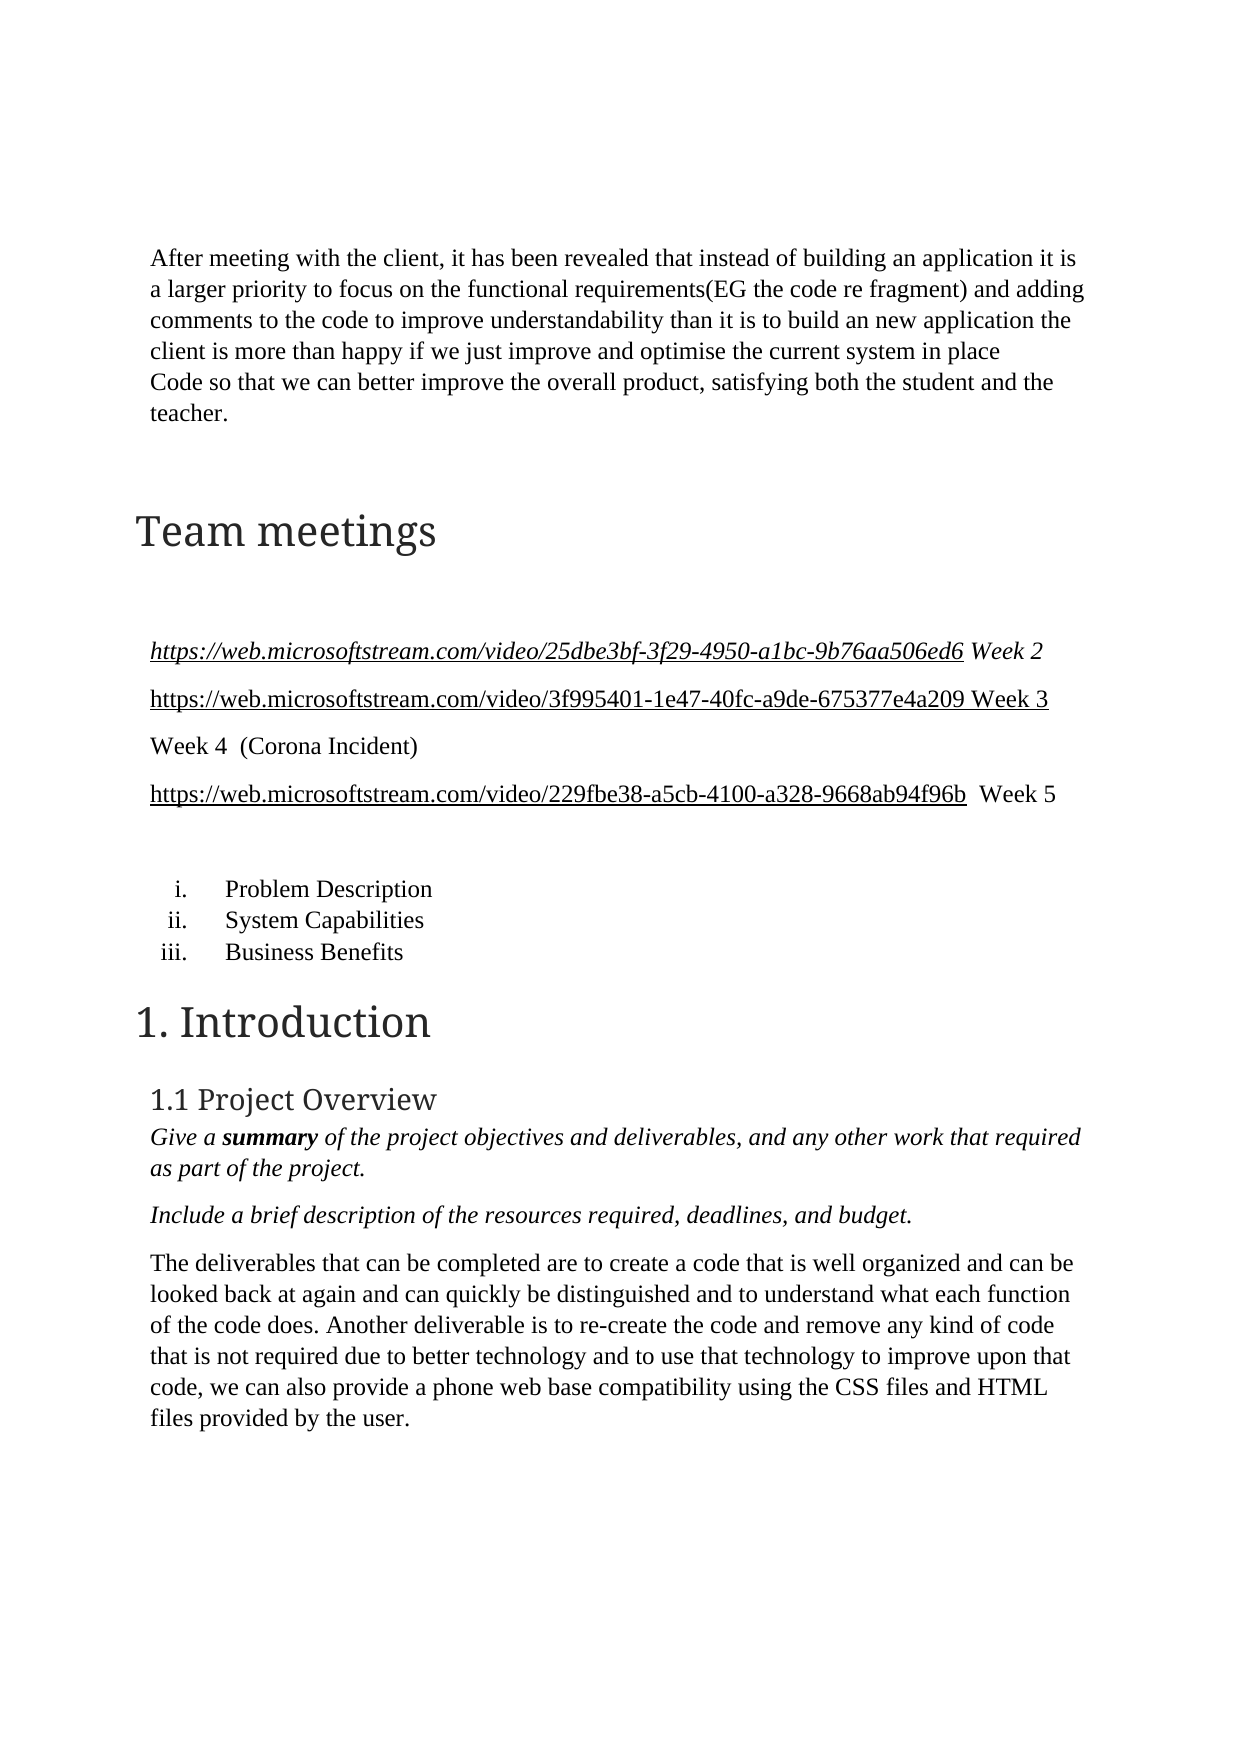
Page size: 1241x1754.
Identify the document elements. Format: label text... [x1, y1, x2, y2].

subtitle 1.1 Project Overview [150, 1079, 1090, 1119]
list After meeting with the client, it has been revealed that instead of building an application it is a larger priority to focus on the functional requirements(EG the code re fragment) and adding comments to the code to improve understandability than it is to build an new application the client is more than happy if we just improve and optimise the current system in place [150, 243, 1090, 365]
list Problem Description [187, 874, 1090, 903]
list Code so that we can better improve the overall product, satisfying both the student and the teacher. [150, 367, 1090, 427]
text https://web.microsoftstream.com/video/3f995401-1e47-40fc-a9de-675377e4a209 Week 3 [150, 684, 1090, 712]
list Business Benefits [187, 937, 1090, 965]
text Give a summary of the project objectives and deliverables, and any other work that required as part of the project. [150, 1122, 1090, 1182]
text https://web.microsoftstream.com/video/25dbe3bf-3f29-4950-a1bc-9b76aa506ed6 Week 2 [150, 636, 1090, 665]
subtitle The deliverables that can be completed are to create a code that is well organized and can be looked back at again and can quickly be distinguished and to understand what each function of the code does. Another deliverable is to re-create the code and remove any kind of code that is not required due to better technology and to use that technology to improve upon that code, we can also provide a phone web base compatibility using the CSS files and HTML files provided by the user. [150, 1248, 1090, 1432]
text Week 4 (Corona Incident) [150, 731, 1090, 760]
subtitle Team meetings [135, 502, 1090, 559]
subtitle Introduction [135, 993, 1090, 1049]
text https://web.microsoftstream.com/video/229fbe38-a5cb-4100-a328-9668ab94f96b Week 5 [150, 779, 1090, 808]
text Include a brief description of the resources required, deadlines, and budget. [150, 1201, 1090, 1229]
list System Capabilities [187, 906, 1090, 934]
